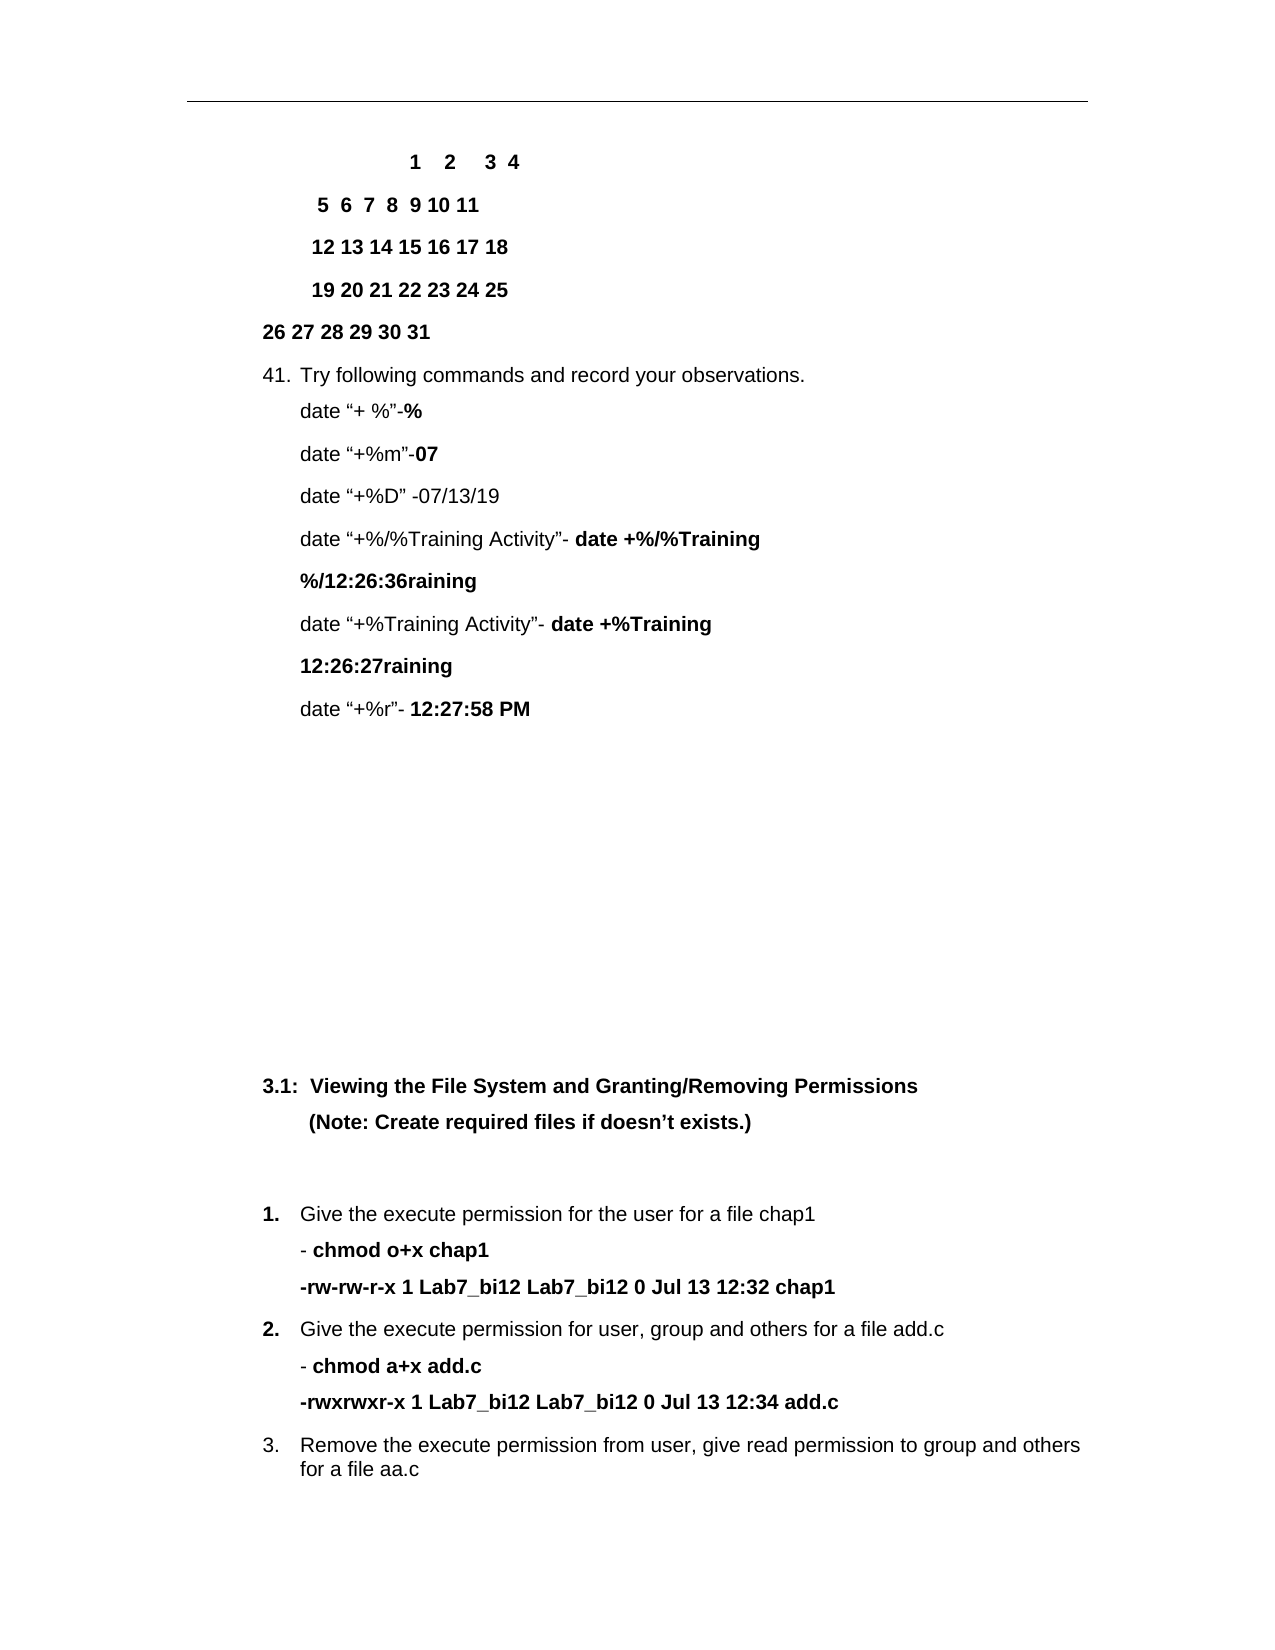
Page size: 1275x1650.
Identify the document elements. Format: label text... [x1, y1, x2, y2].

subtitle (Note: Create required files if doesn’t exists.) [262, 1109, 1050, 1133]
text -rwxrwxr-x 1 Lab7_bi12 Lab7_bi12 0 Jul 13 12:34 add.c [300, 1390, 1087, 1414]
text date “+%r”- 12:27:58 PM [300, 696, 1087, 720]
text - chmod o+x chap1 [300, 1238, 1087, 1262]
text 12 13 14 15 16 17 18 [300, 235, 1087, 259]
text date “+ %”-% [300, 399, 1087, 423]
text - chmod a+x add.c [300, 1353, 1087, 1377]
text 5 6 7 8 9 10 11 [300, 192, 1087, 216]
text date “+%D” -07/13/19 [300, 484, 1087, 508]
text %/12:26:36raining [300, 569, 1087, 593]
list Give the execute permission for the user for a file chap1 [262, 1202, 1087, 1226]
subtitle 3.1: Viewing the File System and Granting/Removing Permissions [262, 1074, 1050, 1098]
text date “+%Training Activity”- date +%Training [300, 611, 1087, 635]
text -rw-rw-r-x 1 Lab7_bi12 Lab7_bi12 0 Jul 13 12:32 chap1 [300, 1274, 1087, 1298]
text 26 27 28 29 30 31 [262, 320, 1087, 344]
list Try following commands and record your observations. [262, 362, 1087, 386]
text 12:26:27raining [300, 654, 1087, 678]
text date “+%m”-07 [300, 441, 1087, 465]
list Remove the execute permission from user, give read permission to group and others for a file aa.c [262, 1432, 1087, 1480]
text date “+%/%Training Activity”- date +%/%Training [300, 526, 1087, 550]
text 19 20 21 22 23 24 25 [300, 277, 1087, 301]
list Give the execute permission for user, group and others for a file add.c [262, 1317, 1087, 1341]
text 1 2 3 4 [300, 150, 1087, 174]
